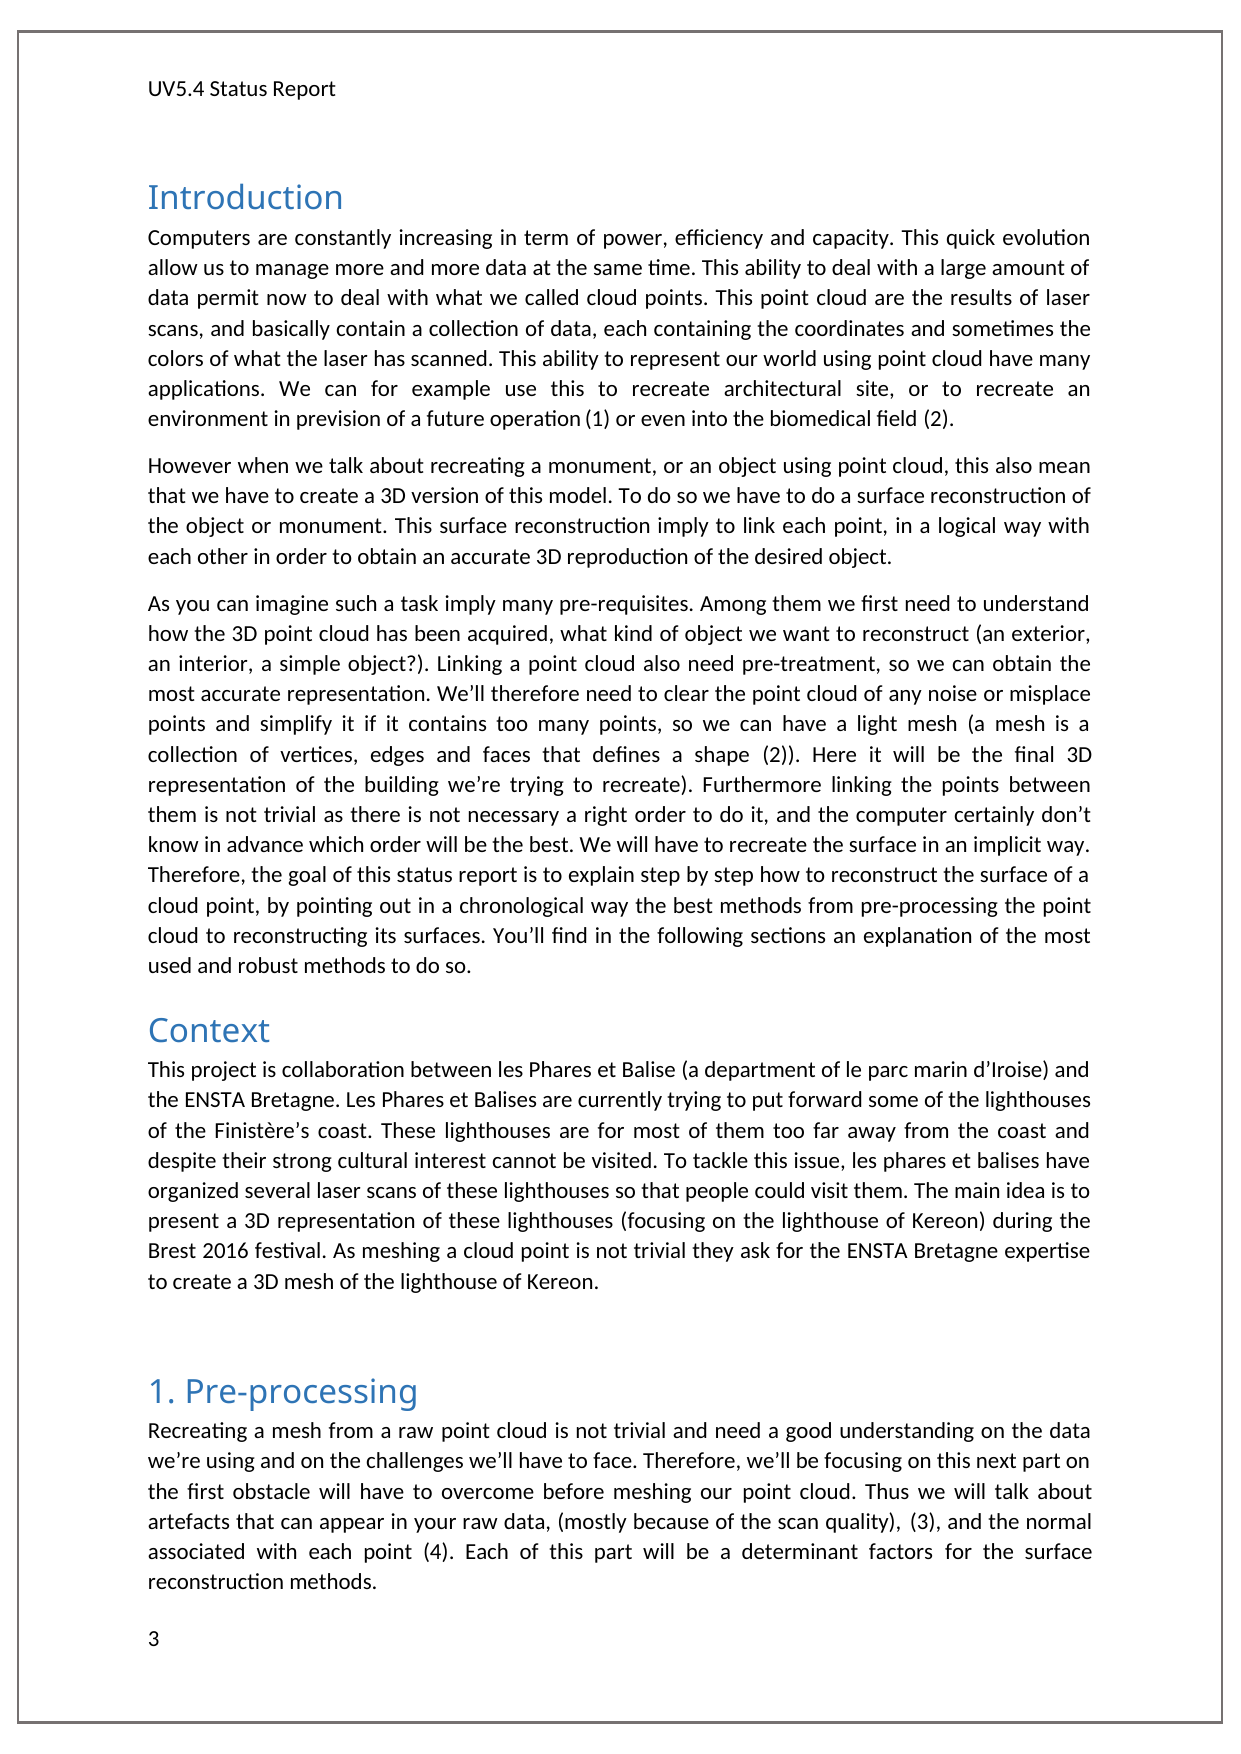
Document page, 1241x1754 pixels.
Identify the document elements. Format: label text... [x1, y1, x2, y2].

subtitle Context [148, 1006, 1093, 1052]
text This project is collaboration between les Phares et Balise (a department of le parc marin d’Iroise) and the ENSTA Bretagne. Les Phares et Balises are currently trying to put forward some of the lighthouses of the Finistère’s coast. These lighthouses are for most of them too far away from the coast and despite their strong cultural interest cannot be visited. To tackle this issue, les phares et balises have organized several laser scans of these lighthouses so that people could visit them. The main idea is to present a 3D representation of these lighthouses (focusing on the lighthouse of Kereon) during the Brest 2016 festival. As meshing a cloud point is not trivial they ask for the ENSTA Bretagne expertise to create a 3D mesh of the lighthouse of Kereon. [98, 1055, 1093, 1295]
text However when we talk about recreating a monument, or an object using point cloud, this also mean that we have to create a 3D version of this model. To do so we have to do a surface reconstruction of the object or monument. This surface reconstruction imply to link each point, in a logical way with each other in order to obtain an accurate 3D reproduction of the desired object. [148, 451, 1093, 570]
text Recreating a mesh from a raw point cloud is not trivial and need a good understanding on the data we’re using and on the challenges we’ll have to face. Therefore, we’ll be focusing on this next part on the first obstacle will have to overcome before meshing our point cloud. Thus we will talk about artefacts that can appear in your raw data, (mostly because of the scan quality),, and the normal associated with each point. Each of this part will be a determinant factors for the surface reconstruction methods. [148, 1416, 1093, 1596]
subtitle 1. Pre-processing [148, 1367, 1093, 1413]
text As you can imagine such a task imply many pre-requisites. Among them we first need to understand how the 3D point cloud has been acquired, what kind of object we want to reconstruct (an exterior, an interior, a simple object?). Linking a point cloud also need pre-treatment, so we can obtain the most accurate representation. We’ll therefore need to clear the point cloud of any noise or misplace points and simplify it if it contains too many points, so we can have a light mesh (a mesh is a collection of vertices, edges and faces that defines a shape). Here it will be the final 3D representation of the building we’re trying to recreate). Furthermore linking the points between them is not trivial as there is not necessary a right order to do it, and the computer certainly don’t know in advance which order will be the best. We will have to recreate the surface in an implicit way. Therefore, the goal of this status report is to explain step by step how to reconstruct the surface of a cloud point, by pointing out in a chronological way the best methods from pre-processing the point cloud to reconstructing its surfaces. You’ll find in the following sections an explanation of the most used and robust methods to do so. [148, 589, 1093, 979]
text Computers are constantly increasing in term of power, efficiency and capacity. This quick evolution allow us to manage more and more data at the same time. This ability to deal with a large amount of data permit now to deal with what we called cloud points. This point cloud are the results of laser scans, and basically contain a collection of data, each containing the coordinates and sometimes the colors of what the laser has scanned. This ability to represent our world using point cloud have many applications. We can for example use this to recreate architectural site, or to recreate an environment in prevision of a future operation or even into the biomedical field. [148, 223, 1093, 432]
subtitle Introduction [148, 174, 1093, 219]
